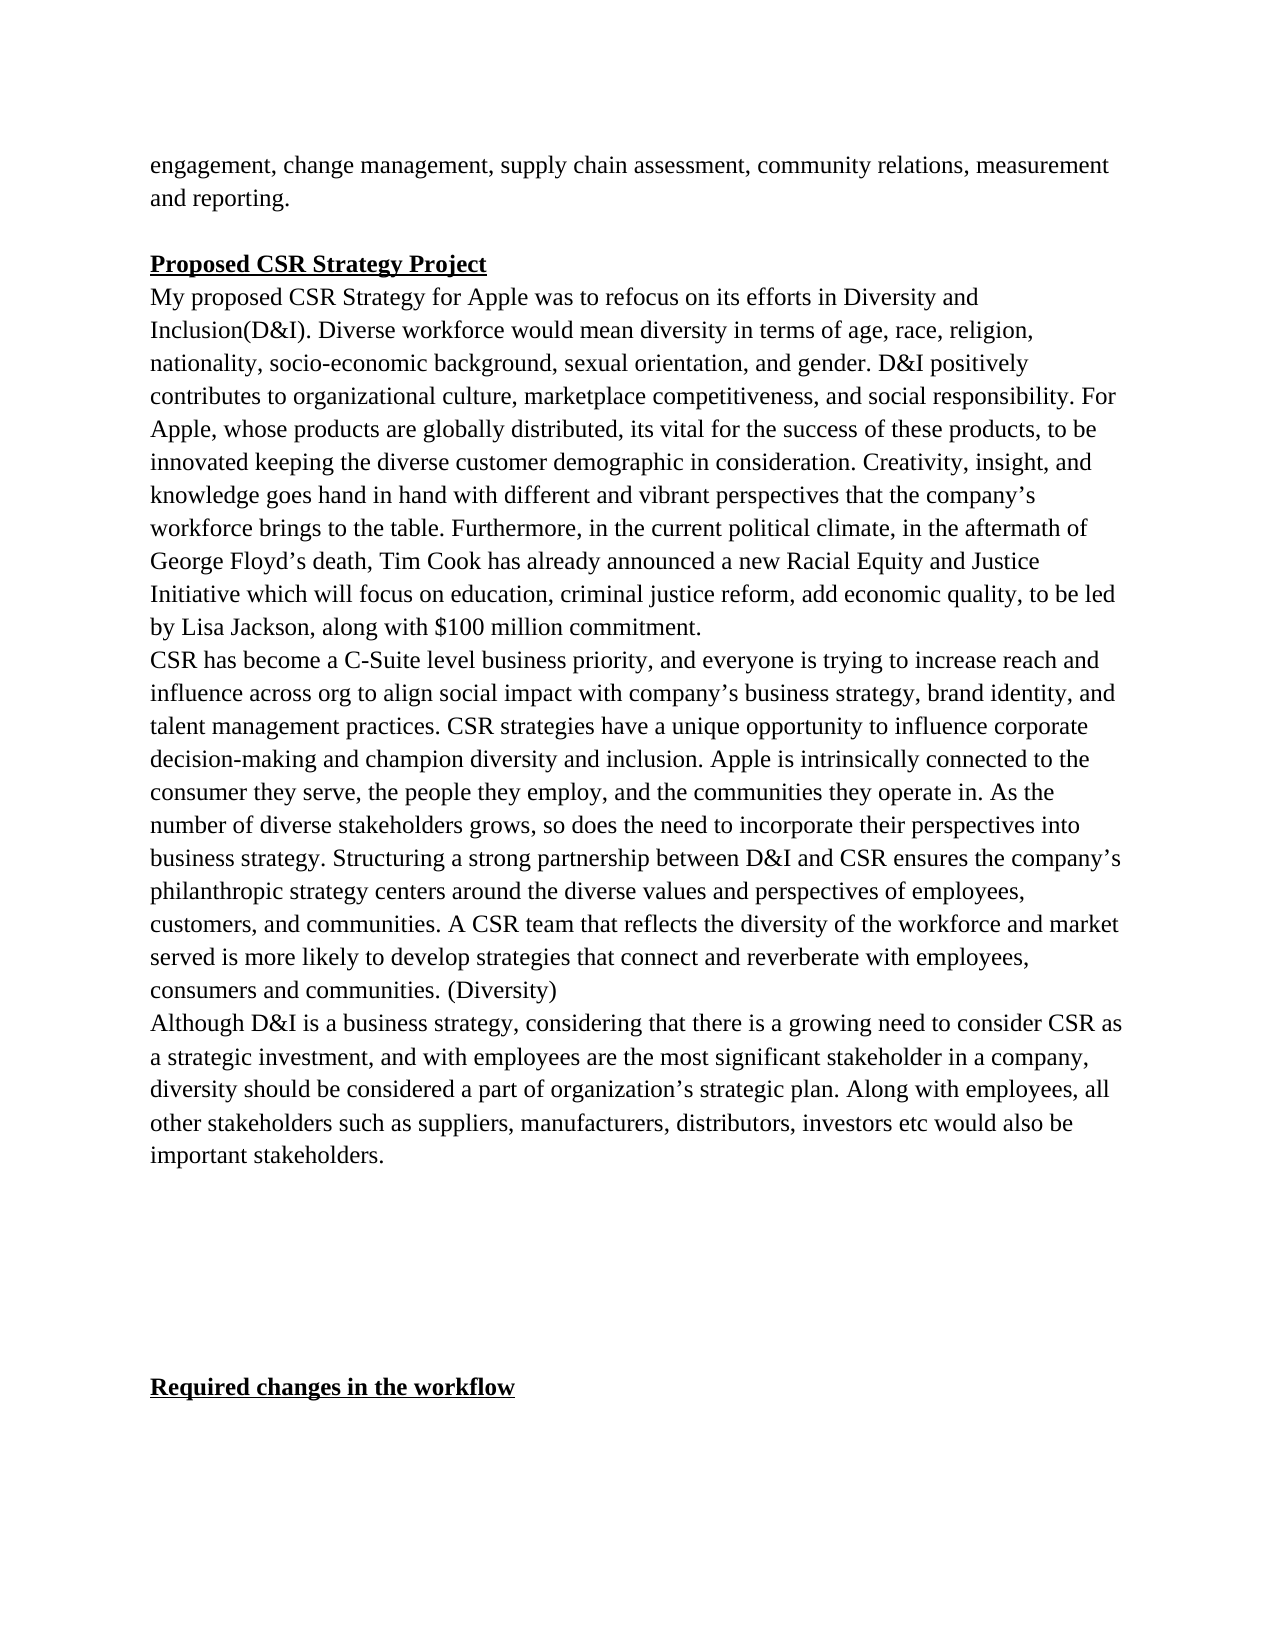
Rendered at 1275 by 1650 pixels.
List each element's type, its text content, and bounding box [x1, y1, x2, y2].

text CSR has become a C-Suite level business priority, and everyone is trying to increase reach and influence across org to align social impact with company’s business strategy, brand identity, and talent management practices. CSR strategies have a unique opportunity to influence corporate decision-making and champion diversity and inclusion. Apple is intrinsically connected to the consumer they serve, the people they employ, and the communities they operate in. As the number of diverse stakeholders grows, so does the need to incorporate their perspectives into business strategy. Structuring a strong partnership between D&I and CSR ensures the company’s philanthropic strategy centers around the diverse values and perspectives of employees, customers, and communities. A CSR team that reflects the diversity of the workforce and market served is more likely to develop strategies that connect and reverberate with employees, consumers and communities. [150, 645, 1125, 1004]
text George Floyd’s death, Tim Cook has already announced a new Racial Equity and Justice [150, 546, 1125, 575]
text nationality, socio-economic background, sexual orientation, and gender. D&I positively [150, 348, 1125, 377]
text Initiative which will focus on education, criminal justice reform, add economic quality, to be led [150, 579, 1125, 608]
text contributes to organizational culture, marketplace competitiveness, and social responsibility. For Apple, whose products are globally distributed, its vital for the success of these products, to be innovated keeping the diverse customer demographic in consideration. Creativity, insight, and knowledge goes hand in hand with different and vibrant perspectives that the company’s [150, 381, 1125, 509]
text workforce brings to the table. Furthermore, in the current political climate, in the aftermath of [150, 513, 1125, 542]
text Required changes in the workflow [150, 1372, 1125, 1401]
text Proposed CSR Strategy Project [150, 249, 1125, 278]
text Inclusion(D&I). Diverse workforce would mean diversity in terms of age, race, religion, [150, 315, 1125, 344]
text My proposed CSR Strategy for Apple was to refocus on its efforts in Diversity and [150, 282, 1125, 311]
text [150, 150, 1125, 212]
text Although D&I is a business strategy, considering that there is a growing need to consider CSR as a strategic investment, and with employees are the most significant stakeholder in a company, diversity should be considered a part of organization’s strategic plan. Along with employees, all other stakeholders such as suppliers, manufacturers, distributors, investors etc would also be important stakeholders. [150, 1008, 1125, 1169]
text by Lisa Jackson, along with $100 million commitment. [150, 612, 1125, 641]
